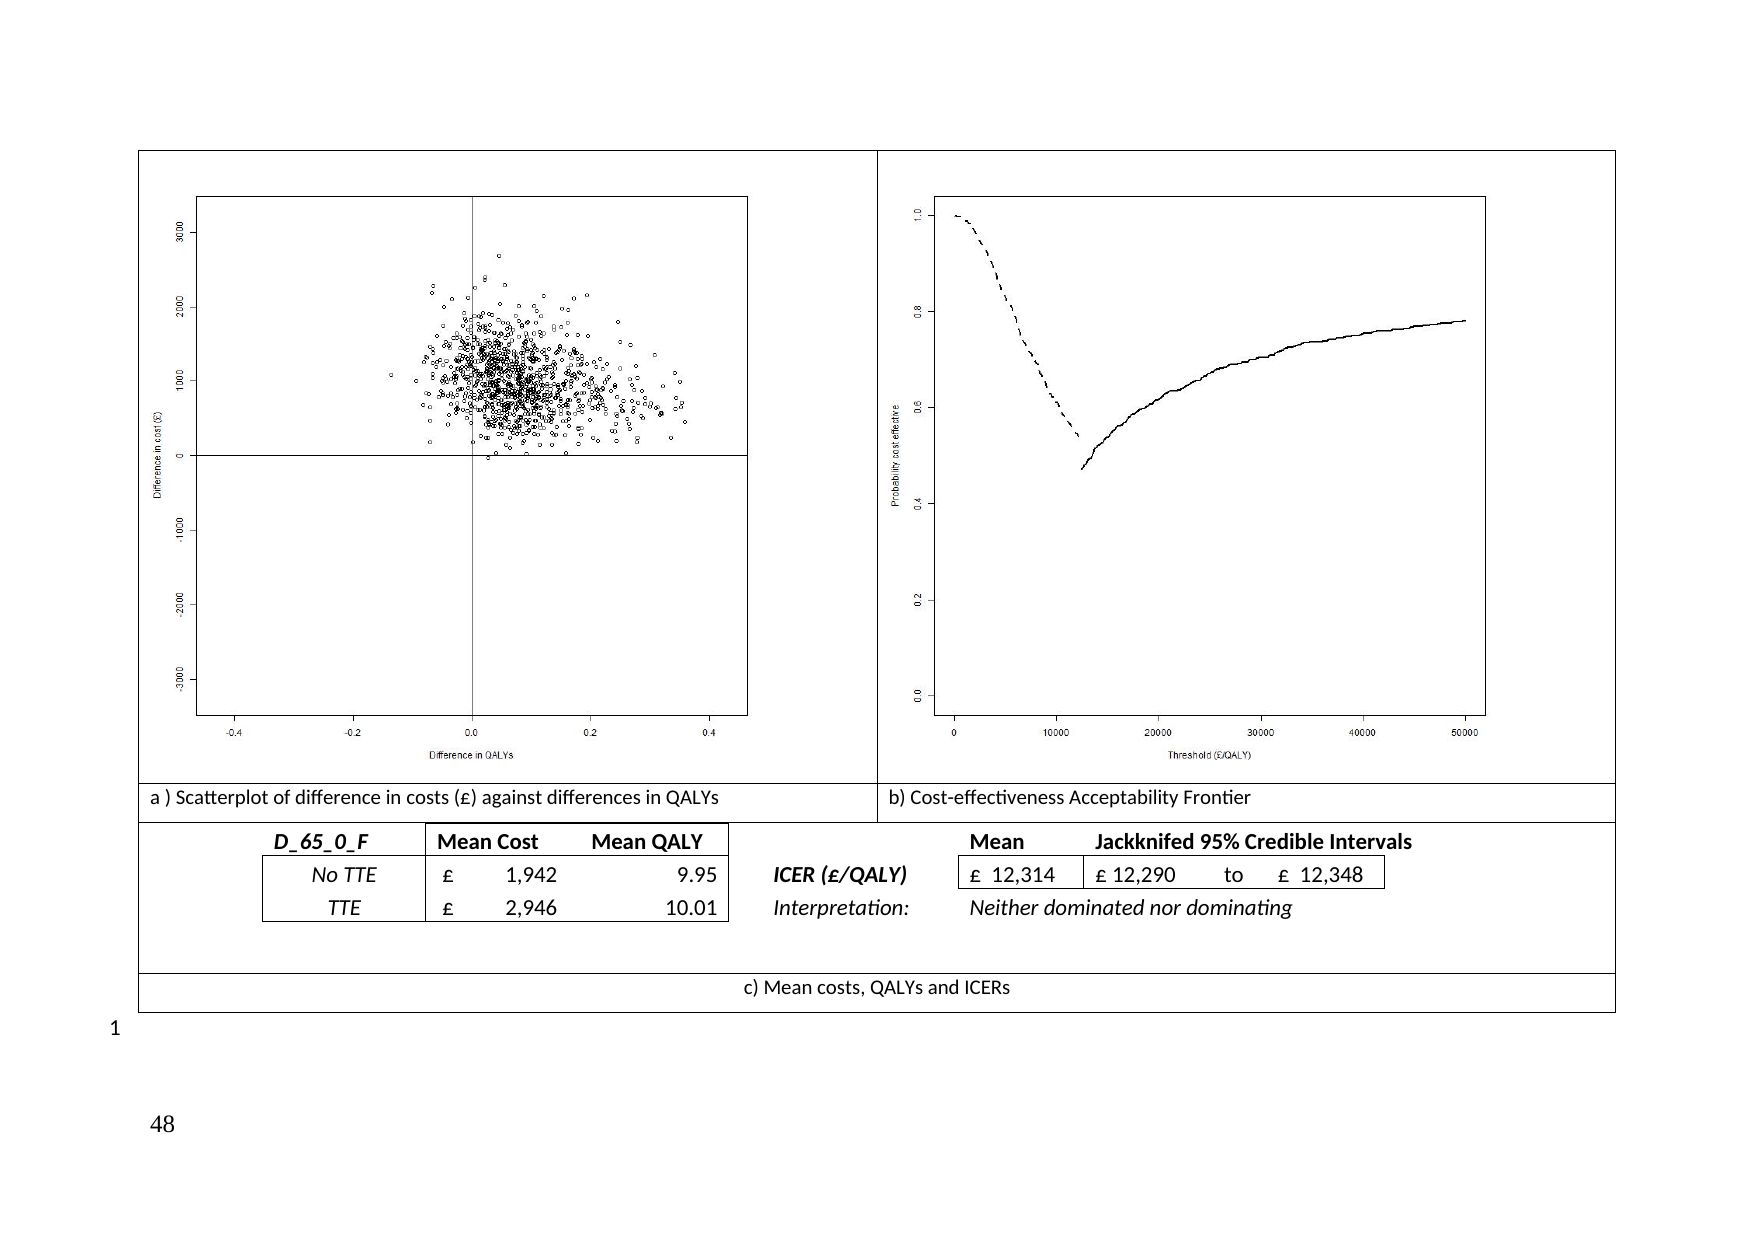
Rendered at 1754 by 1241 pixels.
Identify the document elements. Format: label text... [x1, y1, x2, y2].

table_cell [139, 823, 1615, 973]
picture [888, 151, 1509, 772]
table_cell a ) Scatterplot of difference in costs (£) against differences in QALYs [139, 784, 877, 822]
table_header [139, 151, 877, 783]
table_cell b) Cost-effectiveness Acceptability Frontier [878, 784, 1615, 822]
table_header [878, 151, 1615, 783]
table_cell c) Mean costs, QALYs and ICERs [139, 974, 1615, 1012]
picture [150, 151, 771, 772]
